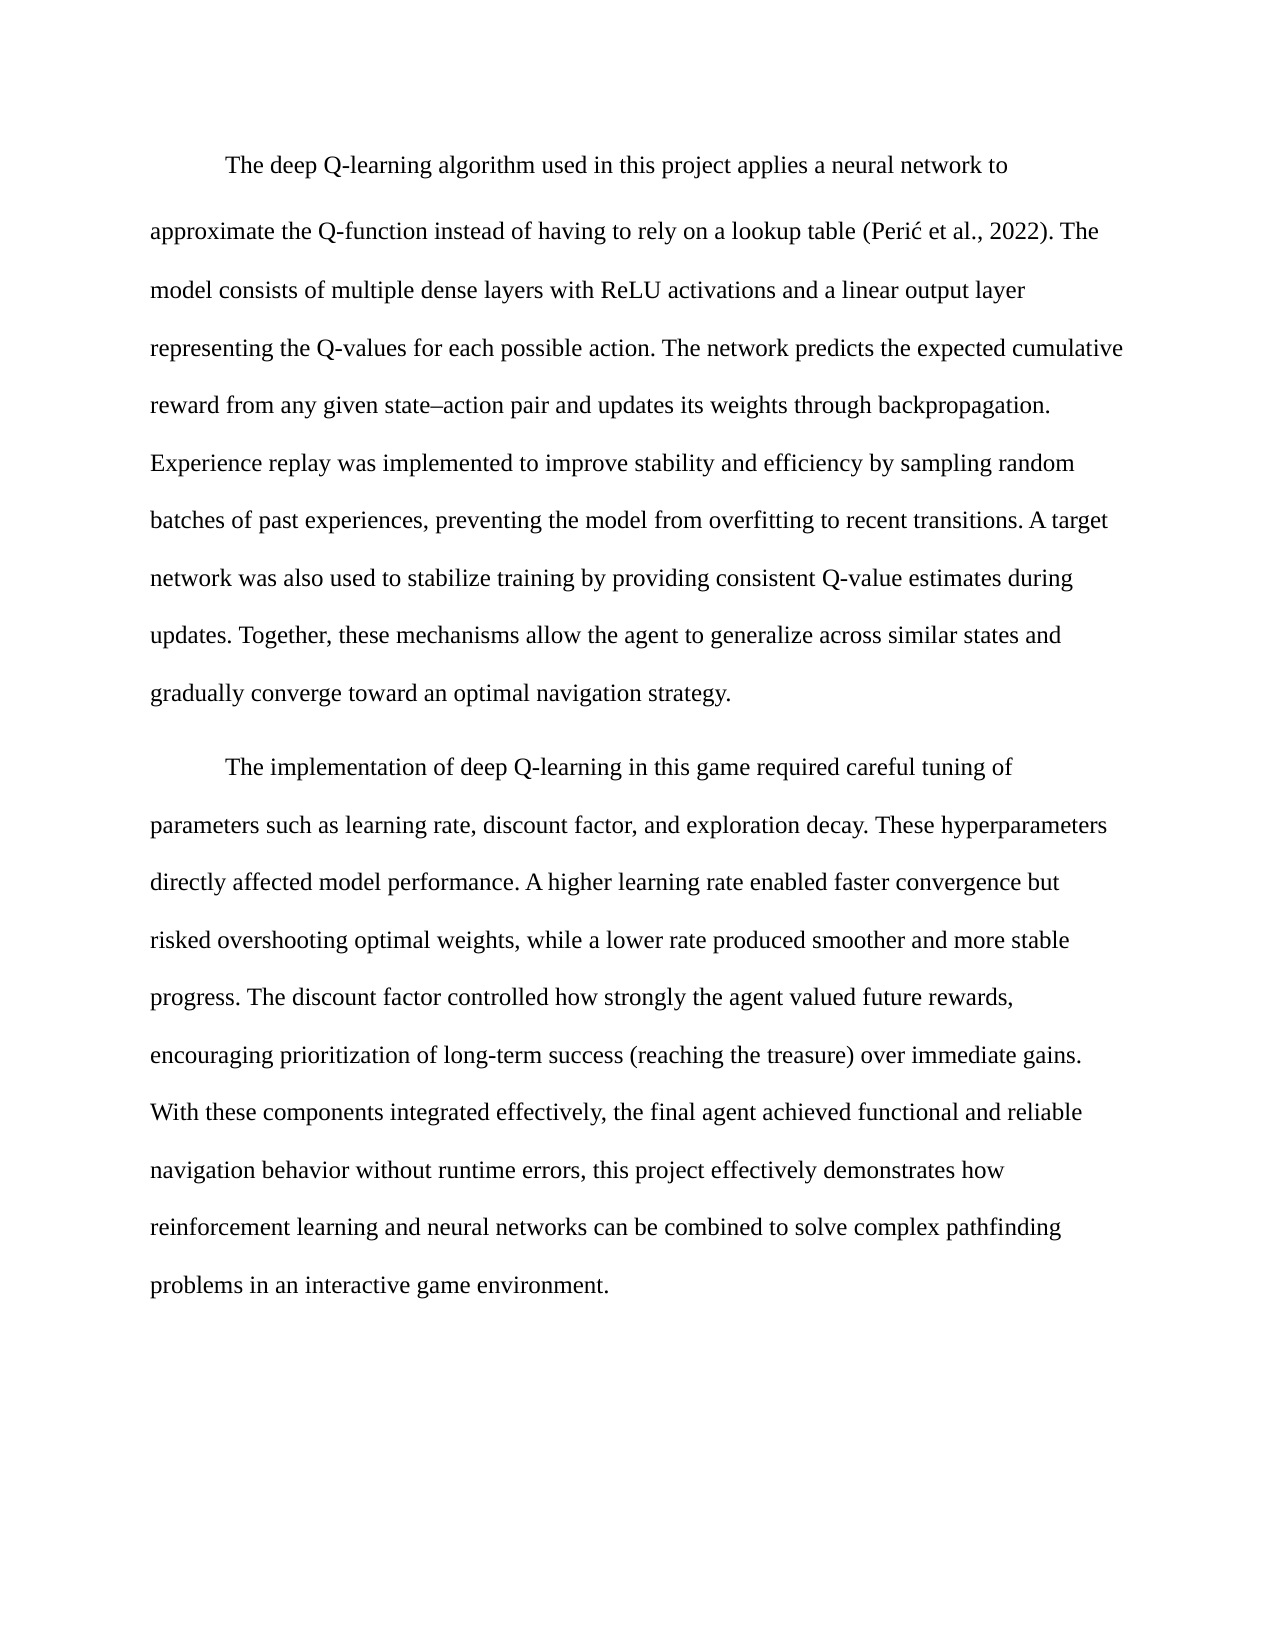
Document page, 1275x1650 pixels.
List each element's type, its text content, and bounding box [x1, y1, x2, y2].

text The implementation of deep Q-learning in this game required careful tuning of parameters such as learning rate, discount factor, and exploration decay. These hyperparameters directly affected model performance. A higher learning rate enabled faster convergence but risked overshooting optimal weights, while a lower rate produced smoother and more stable progress. The discount factor controlled how strongly the agent valued future rewards, encouraging prioritization of long-term success (reaching the treasure) over immediate gains. With these components integrated effectively, the final agent achieved functional and reliable navigation behavior without runtime errors, this project effectively demonstrates how reinforcement learning and neural networks can be combined to solve complex pathfinding problems in an interactive game environment. [150, 752, 1125, 1298]
text The deep Q-learning algorithm used in this project applies a neural network to approximate the Q-function instead of having to rely on a lookup table (Perić et al., 2022). The model consists of multiple dense layers with ReLU activations and a linear output layer representing the Q-values for each possible action. The network predicts the expected cumulative reward from any given state–action pair and updates its weights through backpropagation. Experience replay was implemented to improve stability and efficiency by sampling random batches of past experiences, preventing the model from overfitting to recent transitions. A target network was also used to stabilize training by providing consistent Q-value estimates during updates. Together, these mechanisms allow the agent to generalize across similar states and gradually converge toward an optimal navigation strategy. [150, 150, 1125, 707]
